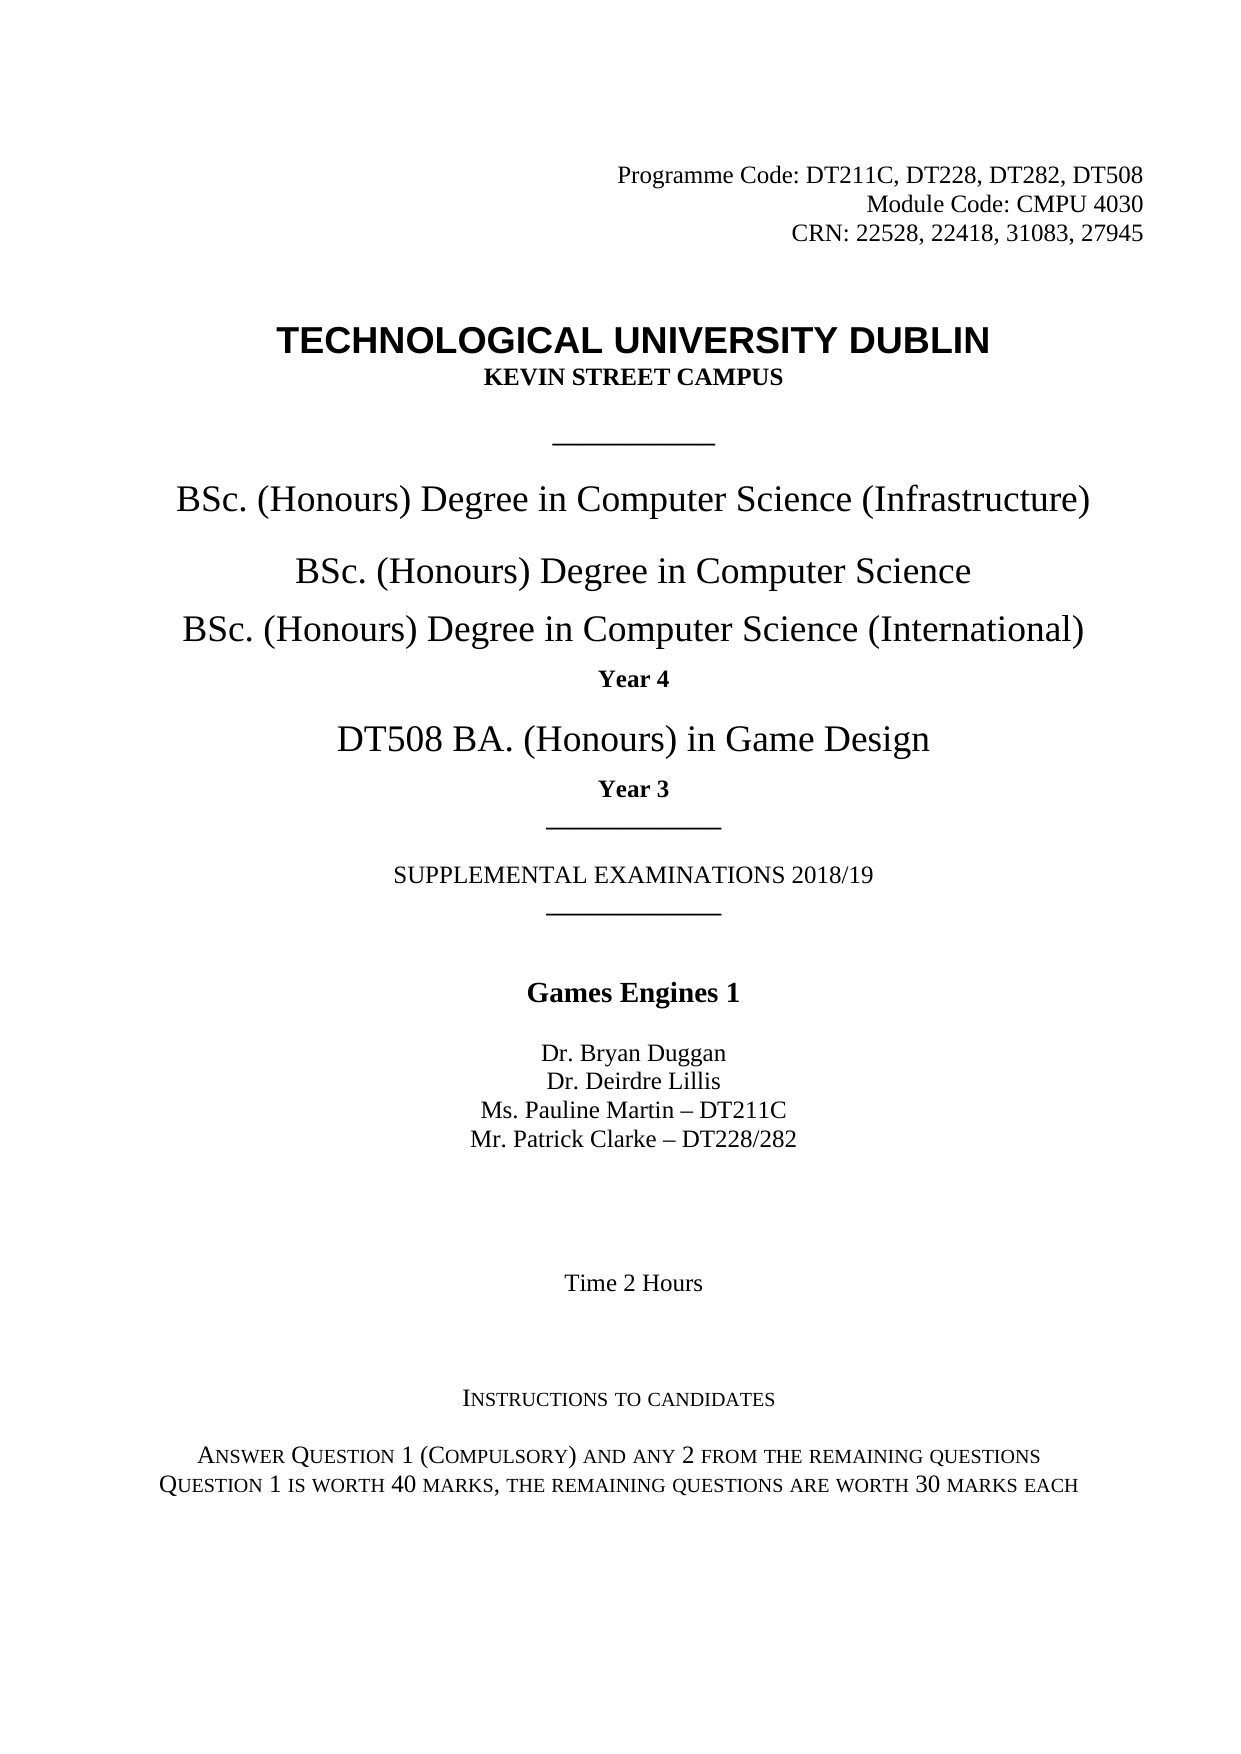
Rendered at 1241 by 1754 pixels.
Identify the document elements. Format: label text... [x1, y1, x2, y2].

text BSc. (Honours) Degree in Computer Science (Infrastructure) [123, 477, 1143, 520]
text Question 1 is worth 40 marks, the remaining questions are worth 30 marks each [94, 1469, 1143, 1498]
text Year 4 [123, 664, 1143, 692]
text Mr. Patrick Clarke – DT228/282 [123, 1124, 1143, 1153]
text Ms. Pauline Martin – DT211C [123, 1095, 1143, 1124]
text Time 2 Hours [123, 1268, 1143, 1296]
text Games Engines 1 [123, 975, 1143, 1009]
text BSc. (Honours) Degree in Computer Science [123, 549, 1143, 592]
text SUPPLEMENTAL EXAMINATIONS 2018/19 [123, 860, 1143, 889]
text Year 3 [123, 774, 1143, 803]
text ______________ [123, 889, 1143, 918]
text CRN: 22528, 22418, 31083, 27945 [123, 218, 1143, 247]
text Dr. Deirdre Lillis [123, 1066, 1143, 1095]
text KEVIN STREET CAMPUS [123, 362, 1143, 391]
text Dr. Bryan Duggan [123, 1038, 1143, 1066]
text ______________ [123, 803, 1143, 832]
text DT508 BA. (Honours) in Game Design [123, 717, 1143, 760]
text Instructions to candidates [94, 1383, 1143, 1411]
text TECHNOLOGICAL UNIVERSITY DUBLIN [123, 319, 1143, 362]
text Programme Code: DT211C, DT228, DT282, DT508 [123, 161, 1143, 189]
text _____________ [123, 419, 1143, 448]
text Answer Question 1 (Compulsory) and any 2 from the remaining questions [94, 1440, 1143, 1469]
text Module Code: CMPU 4030 [123, 189, 1143, 218]
text BSc. (Honours) Degree in Computer Science (International) [123, 606, 1143, 649]
